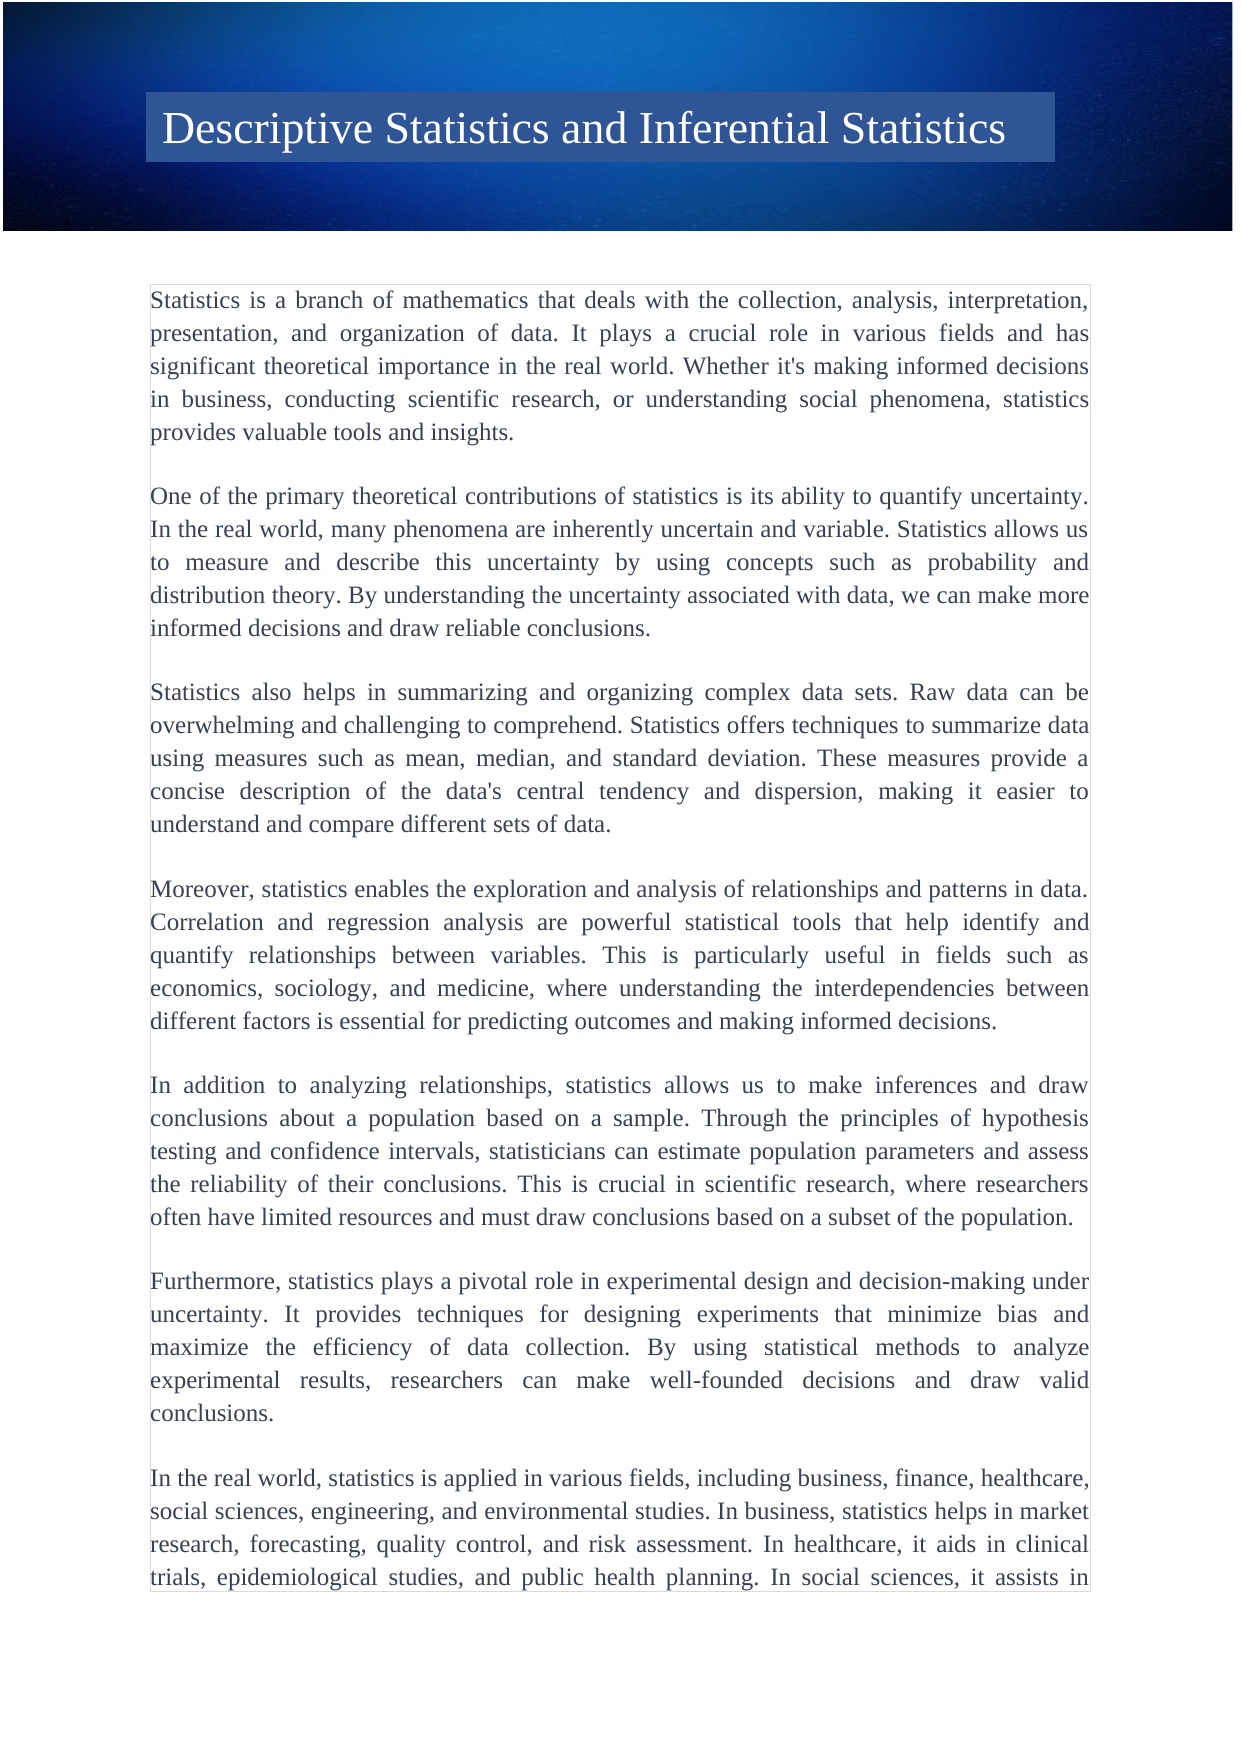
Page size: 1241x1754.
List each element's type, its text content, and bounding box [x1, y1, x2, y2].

text Moreover, statistics enables the exploration and analysis of relationships and patterns in data. Correlation and regression analysis are powerful statistical tools that help identify and quantify relationships between variables. This is particularly useful in fields such as economics, sociology, and medicine, where understanding the interdependencies between different factors is essential for predicting outcomes and making informed decisions. [151, 873, 1090, 1034]
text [151, 1462, 1090, 1591]
text In addition to analyzing relationships, statistics allows us to make inferences and draw conclusions about a population based on a sample. Through the principles of hypothesis testing and confidence intervals, statisticians can estimate population parameters and assess the reliability of their conclusions. This is crucial in scientific research, where researchers often have limited resources and must draw conclusions based on a subset of the population. [151, 1069, 1090, 1231]
text Statistics also helps in summarizing and organizing complex data sets. Raw data can be overwhelming and challenging to comprehend. Statistics offers techniques to summarize data using measures such as mean, median, and standard deviation. These measures provide a concise description of the data's central tendency and dispersion, making it easier to understand and compare different sets of data. [151, 677, 1090, 838]
text Furthermore, statistics plays a pivotal role in experimental design and decision-making under uncertainty. It provides techniques for designing experiments that minimize bias and maximize the efficiency of data collection. By using statistical methods to analyze experimental results, researchers can make well-founded decisions and draw valid conclusions. [151, 1266, 1090, 1427]
picture [3, 2, 1233, 231]
text One of the primary theoretical contributions of statistics is its ability to quantify uncertainty. In the real world, many phenomena are inherently uncertain and variable. Statistics allows us to measure and describe this uncertainty by using concepts such as probability and distribution theory. By understanding the uncertainty associated with data, we can make more informed decisions and draw reliable conclusions. [151, 481, 1090, 642]
text Statistics is a branch of mathematics that deals with the collection, analysis, interpretation, presentation, and organization of data. It plays a crucial role in various fields and has significant theoretical importance in the real world. Whether it's making informed decisions in business, conducting scientific research, or understanding social phenomena, statistics provides valuable tools and insights. [151, 285, 1090, 446]
